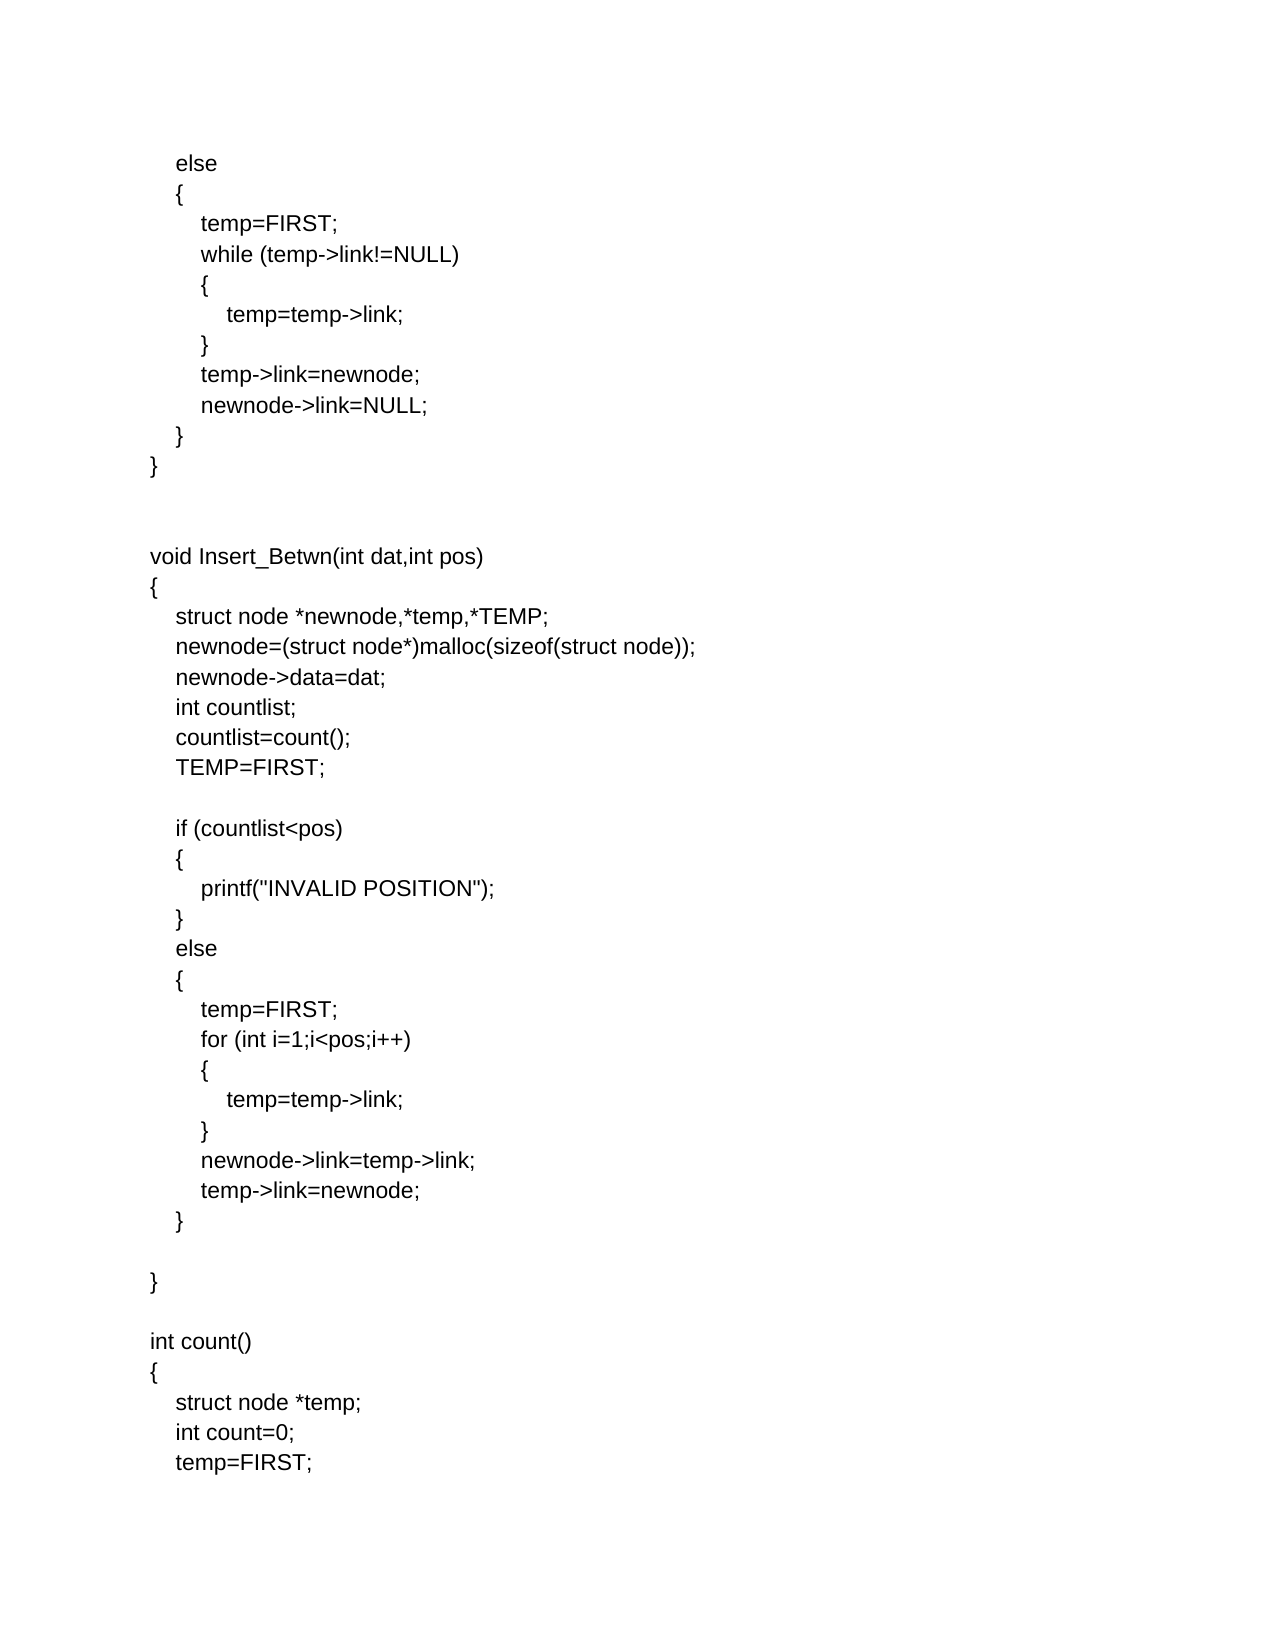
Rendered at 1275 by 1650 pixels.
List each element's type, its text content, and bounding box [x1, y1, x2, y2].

text else [150, 935, 1125, 962]
text if (countlist<pos) [150, 814, 1125, 841]
text { [150, 1358, 1125, 1385]
text temp->link=newnode; [150, 1177, 1125, 1203]
text newnode=(struct node*)malloc(sizeof(struct node)); [150, 633, 1125, 660]
text } [150, 1268, 1125, 1294]
text int count=0; [150, 1419, 1125, 1445]
text temp=temp->link; [150, 301, 1125, 327]
text int countlist; [150, 694, 1125, 720]
text printf("INVALID POSITION"); [150, 875, 1125, 901]
text { [150, 180, 1125, 207]
text temp=FIRST; [150, 996, 1125, 1022]
text struct node *temp; [150, 1388, 1125, 1415]
text temp=temp->link; [150, 1086, 1125, 1113]
text { [150, 573, 1125, 599]
text while (temp->link!=NULL) [150, 241, 1125, 267]
text { [150, 1056, 1125, 1083]
text temp->link=newnode; [150, 361, 1125, 388]
text else [150, 150, 1125, 176]
text newnode->link=temp->link; [150, 1147, 1125, 1173]
text } [150, 331, 1125, 358]
text { [150, 966, 1125, 992]
text countlist=count(); [150, 724, 1125, 750]
text } [150, 1207, 1125, 1234]
text } [150, 422, 1125, 448]
text { [150, 271, 1125, 297]
text newnode->data=dat; [150, 663, 1125, 690]
text int count() [150, 1328, 1125, 1354]
text newnode->link=NULL; [150, 392, 1125, 418]
text temp=FIRST; [150, 210, 1125, 237]
text } [150, 452, 1125, 478]
text struct node *newnode,*temp,*TEMP; [150, 603, 1125, 629]
text for (int i=1;i<pos;i++) [150, 1026, 1125, 1052]
text TEMP=FIRST; [150, 754, 1125, 781]
text { [150, 845, 1125, 871]
text temp=FIRST; [150, 1449, 1125, 1475]
text } [150, 1117, 1125, 1143]
text void Insert_Betwn(int dat,int pos) [150, 543, 1125, 569]
text } [150, 905, 1125, 932]
